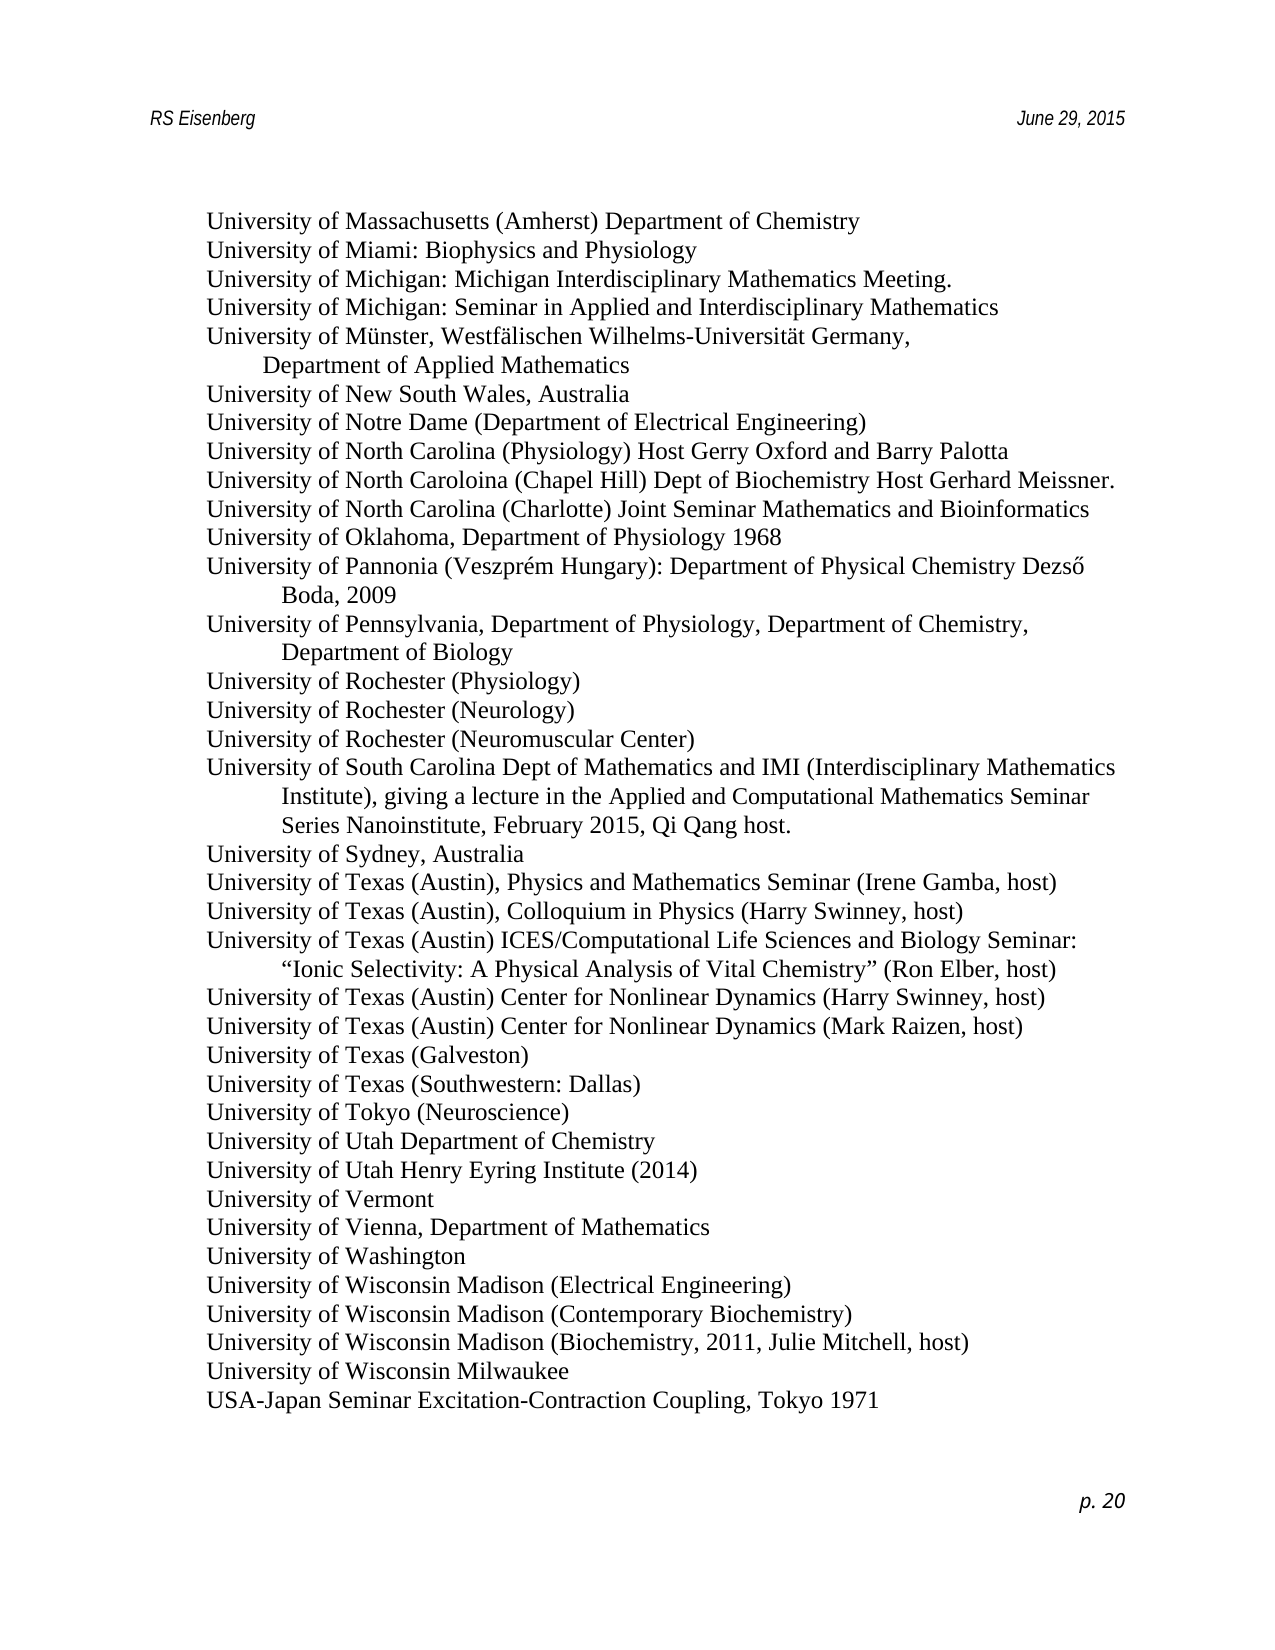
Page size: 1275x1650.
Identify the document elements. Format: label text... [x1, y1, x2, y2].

text University of Rochester (Neuromuscular Center) [206, 724, 1125, 752]
text University of Michigan: Michigan Interdisciplinary Mathematics Meeting. [206, 264, 1125, 292]
text University of Miami: Biophysics and Physiology [206, 235, 1125, 264]
text University of Texas (Galveston) [206, 1040, 1125, 1069]
text University of North Caroloina (Chapel Hill) Dept of Biochemistry Host Gerhard Meissner. [206, 465, 1125, 494]
text University of South Carolina Dept of Mathematics and IMI (Interdisciplinary Mathematics Institute), giving a lecture in the Applied and Computational Mathematics Seminar Series Nanoinstitute, February 2015, Qi Qang host. [206, 752, 1125, 839]
text University of Münster, Westfälischen Wilhelms-Universität Germany, [206, 321, 1125, 350]
text University of Massachusetts (Amherst) Department of Chemistry [206, 206, 1125, 235]
text University of Texas (Austin) Center for Nonlinear Dynamics (Mark Raizen, host) [206, 1011, 1125, 1040]
text University of Utah Department of Chemistry [206, 1126, 1125, 1155]
text University of Texas (Southwestern: Dallas) [206, 1069, 1125, 1097]
text University of Texas (Austin) ICES/Computational Life Sciences and Biology Seminar: “Ionic Selectivity: A Physical Analysis of Vital Chemistry” (Ron Elber, host) [206, 925, 1125, 982]
text University of Wisconsin Madison (Electrical Engineering) [206, 1270, 1125, 1299]
text University of Pannonia (Veszprém Hungary): Department of Physical Chemistry Dezső Boda, 2009 [206, 551, 1125, 609]
text University of Texas (Austin), Physics and Mathematics Seminar (Irene Gamba, host) [206, 867, 1125, 896]
text University of Oklahoma, Department of Physiology 1968 [206, 522, 1125, 551]
text University of Rochester (Physiology) [206, 666, 1125, 695]
text University of Texas (Austin), Colloquium in Physics (Harry Swinney, host) [206, 896, 1125, 925]
text Department of Applied Mathematics [206, 350, 1125, 379]
text University of Notre Dame (Department of Electrical Engineering) [206, 407, 1125, 436]
text University of New South Wales, Australia [206, 379, 1125, 407]
text University of Texas (Austin) Center for Nonlinear Dynamics (Harry Swinney, host) [206, 982, 1125, 1011]
text University of Wisconsin Milwaukee [206, 1356, 1125, 1385]
text USA-Japan Seminar Excitation-Contraction Coupling, Tokyo 1971 [206, 1385, 1125, 1414]
text University of Washington [206, 1241, 1125, 1270]
text University of North Carolina (Physiology) Host Gerry Oxford and Barry Palotta [206, 436, 1125, 465]
text University of Vienna, Department of Mathematics [206, 1212, 1125, 1241]
text University of Wisconsin Madison (Contemporary Biochemistry) [206, 1299, 1125, 1327]
text University of Pennsylvania, Department of Physiology, Department of Chemistry, Department of Biology [206, 609, 1125, 666]
text University of Tokyo (Neuroscience) [206, 1097, 1125, 1126]
text University of Utah Henry Eyring Institute (2014) [206, 1155, 1125, 1184]
text University of North Carolina (Charlotte) Joint Seminar Mathematics and Bioinformatics [206, 494, 1125, 522]
text University of Michigan: Seminar in Applied and Interdisciplinary Mathematics [206, 292, 1125, 321]
text University of Wisconsin Madison (Biochemistry, 2011, Julie Mitchell, host) [206, 1327, 1125, 1356]
text University of Vermont [206, 1184, 1125, 1212]
text University of Rochester (Neurology) [206, 695, 1125, 724]
text University of Sydney, Australia [206, 839, 1125, 867]
